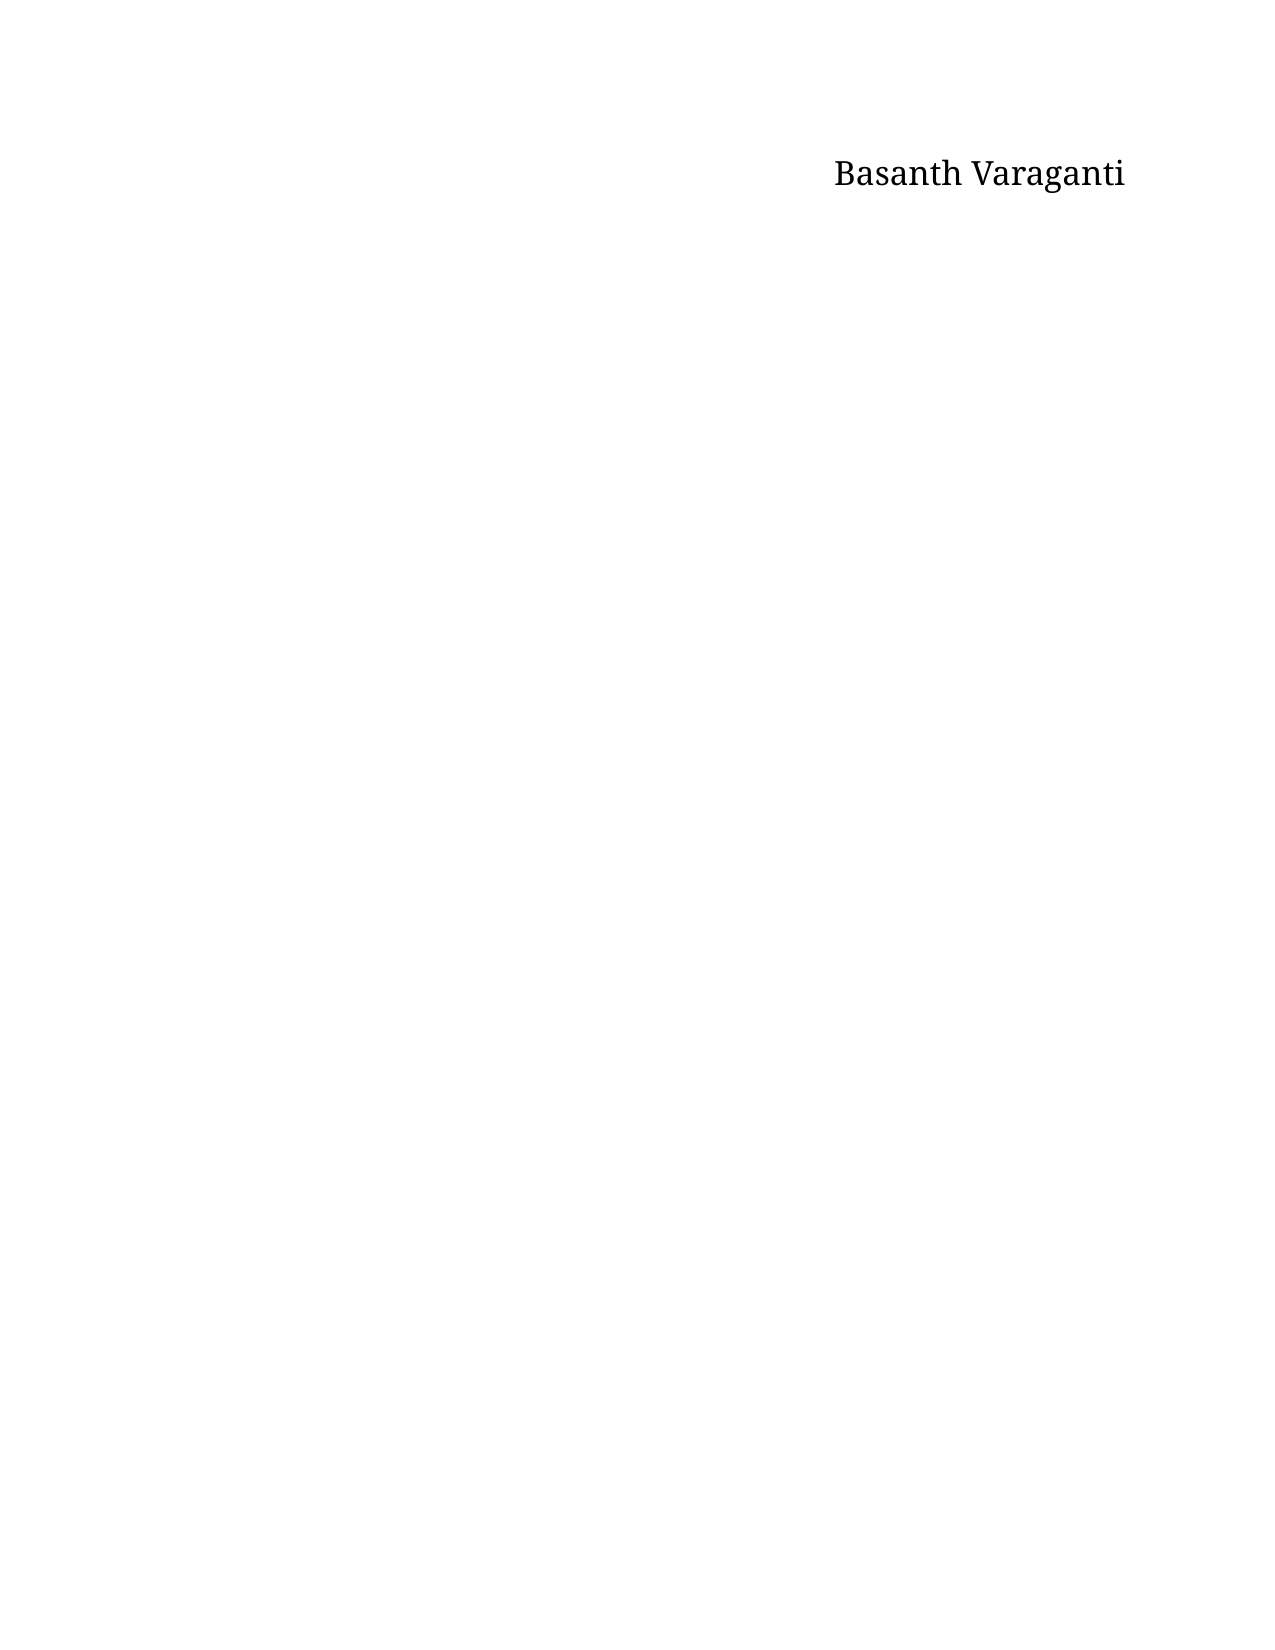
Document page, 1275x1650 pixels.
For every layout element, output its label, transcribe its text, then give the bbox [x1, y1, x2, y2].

text Basanth Varaganti [150, 150, 1125, 195]
